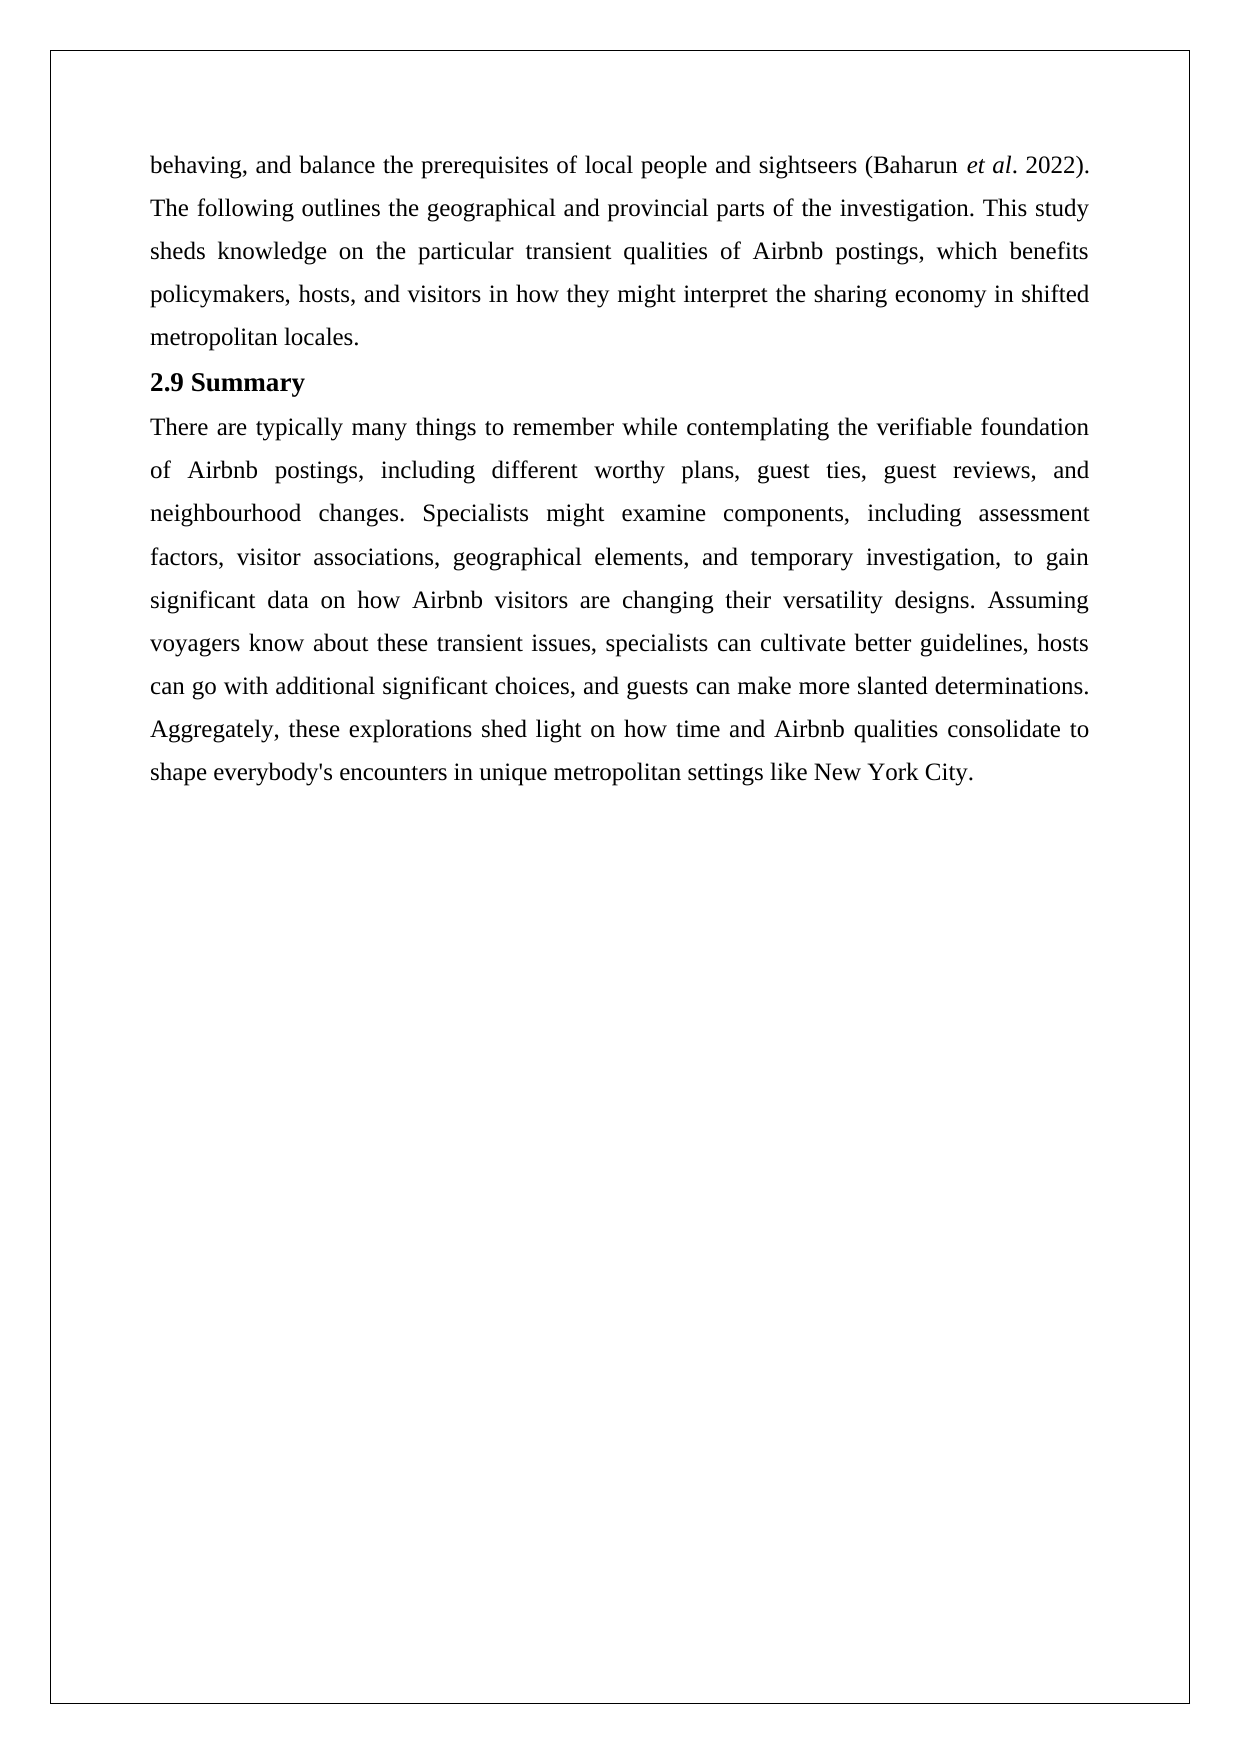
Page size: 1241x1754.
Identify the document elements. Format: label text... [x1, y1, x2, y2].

text There are typically many things to remember while contemplating the verifiable foundation of Airbnb postings, including different worthy plans, guest ties, guest reviews, and neighbourhood changes. Specialists might examine components, including assessment factors, visitor associations, geographical elements, and temporary investigation, to gain significant data on how Airbnb visitors are changing their versatility designs. Assuming voyagers know about these transient issues, specialists can cultivate better guidelines, hosts can go with additional significant choices, and guests can make more slanted determinations. Aggregately, these explorations shed light on how time and Airbnb qualities consolidate to shape everybody's encounters in unique metropolitan settings like New York City. [150, 412, 1090, 786]
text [150, 150, 1090, 351]
subtitle 2.9 Summary [150, 366, 1090, 397]
